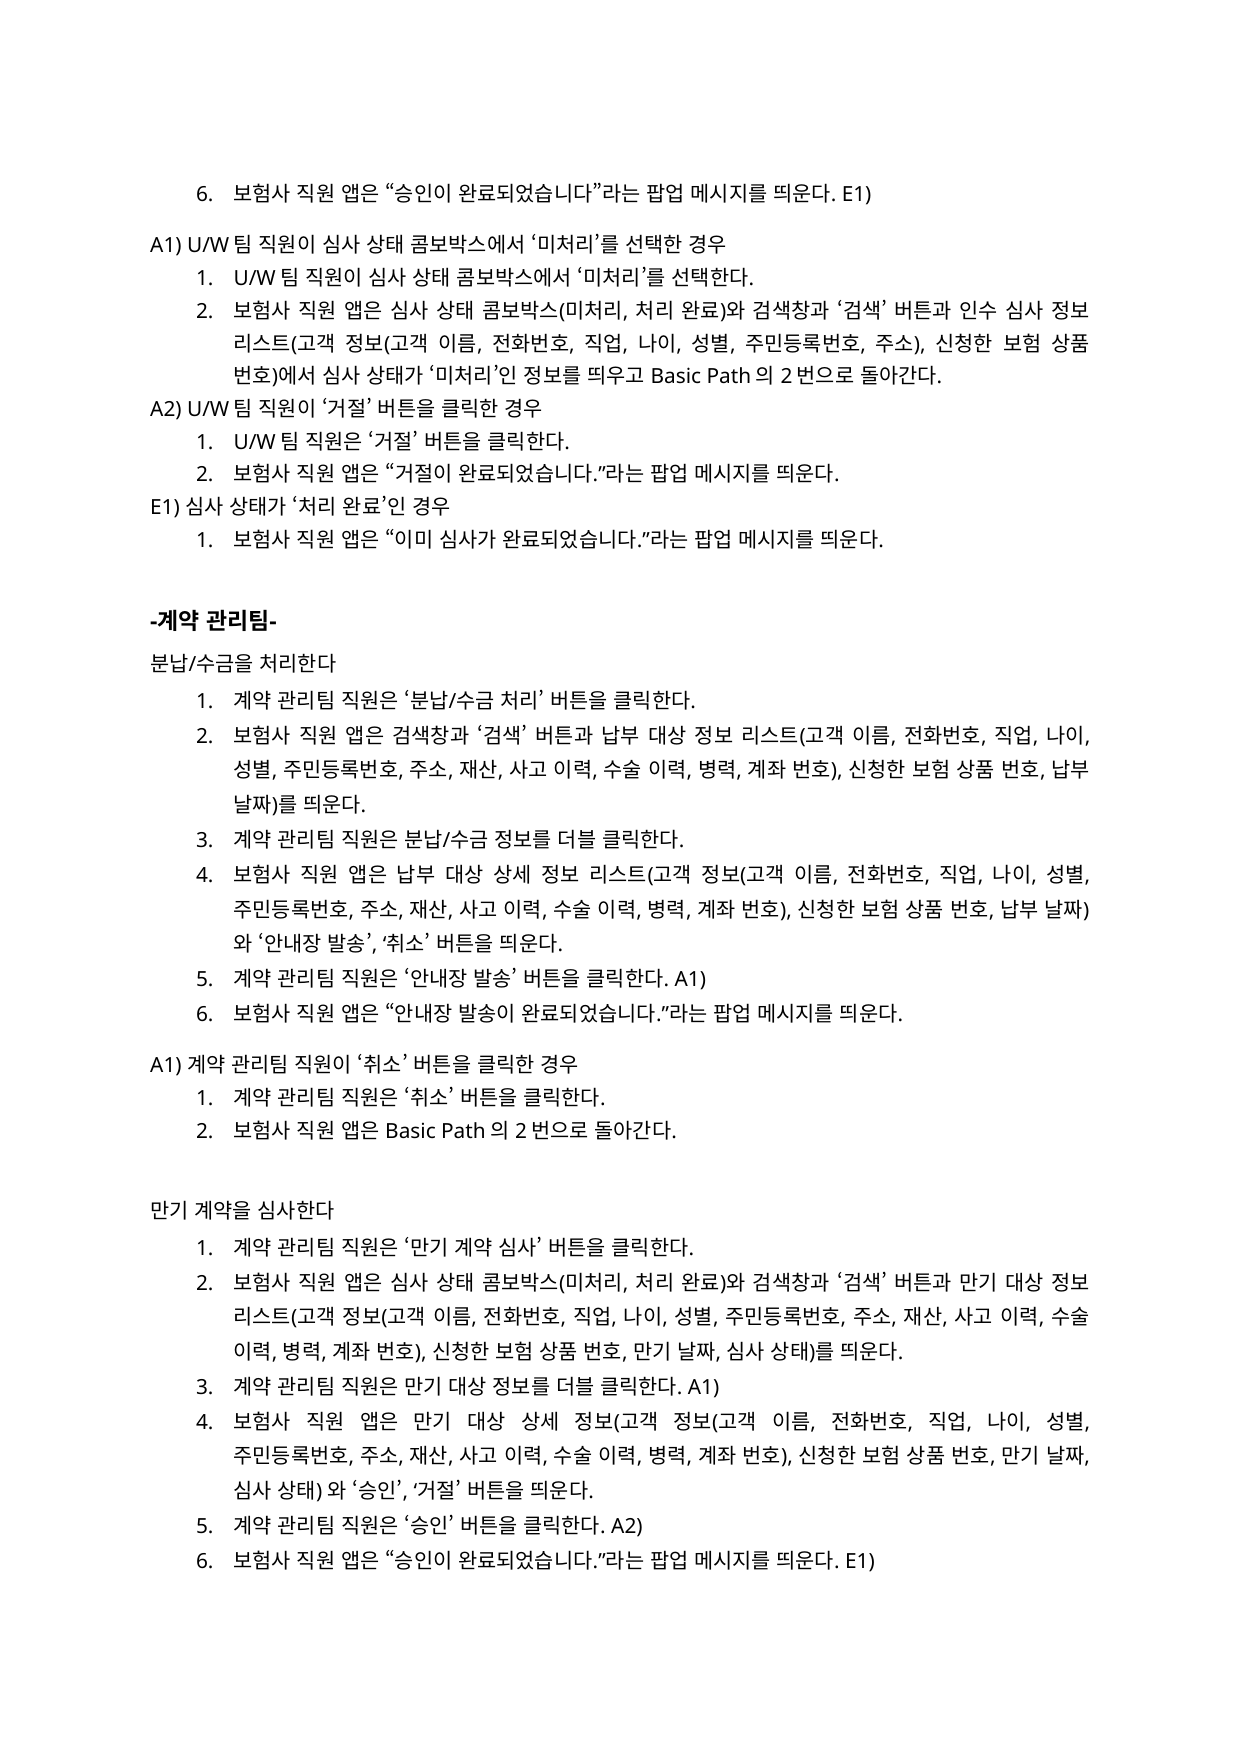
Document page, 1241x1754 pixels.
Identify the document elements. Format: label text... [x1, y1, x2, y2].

list 보험사 직원 앱은 만기 대상 상세 정보(고객 정보(고객 이름, 전화번호, 직업, 나이, 성별, 주민등록번호, 주소, 재산, 사고 이력, 수술 이력, 병력, 계좌 번호), 신청한 보험 상품 번호, 만기 날짜, 심사 상태) 와 ‘승인’, ‘거절’ 버튼을 띄운다. [196, 1405, 1090, 1505]
list 보험사 직원 앱은 “승인이 완료되었습니다.”라는 팝업 메시지를 띄운다. E1) [196, 1544, 1090, 1574]
subtitle 분납/수금을 처리한다 [150, 647, 1090, 678]
list 보험사 직원 앱은 “승인이 완료되었습니다”라는 팝업 메시지를 띄운다. E1) [196, 177, 1090, 207]
text A1) 계약 관리팀 직원이 ‘취소’ 버튼을 클릭한 경우 [150, 1049, 1090, 1079]
list 보험사 직원 앱은 납부 대상 상세 정보 리스트(고객 정보(고객 이름, 전화번호, 직업, 나이, 성별, 주민등록번호, 주소, 재산, 사고 이력, 수술 이력, 병력, 계좌 번호), 신청한 보험 상품 번호, 납부 날짜)와 ‘안내장 발송’, ‘취소’ 버튼을 띄운다. [196, 858, 1090, 958]
list 계약 관리팀 직원은 ‘취소’ 버튼을 클릭한다. [196, 1081, 1090, 1112]
list 계약 관리팀 직원은 분납/수금 정보를 더블 클릭한다. [196, 823, 1090, 854]
subtitle 만기 계약을 심사한다 [150, 1194, 1090, 1224]
text A2) U/W팀 직원이 ‘거절’ 버튼을 클릭한 경우 [150, 392, 1090, 422]
list 계약 관리팀 직원은 만기 대상 정보를 더블 클릭한다. A1) [196, 1370, 1090, 1400]
list 계약 관리팀 직원은 ‘승인’ 버튼을 클릭한다. A2) [196, 1509, 1090, 1539]
list 보험사 직원 앱은 심사 상태 콤보박스(미처리, 처리 완료)와 검색창과 ‘검색’ 버튼과 인수 심사 정보 리스트(고객 정보(고객 이름, 전화번호, 직업, 나이, 성별, 주민등록번호, 주소), 신청한 보험 상품 번호)에서 심사 상태가 ‘미처리’인 정보를 띄우고 Basic Path의 2번으로 돌아간다. [196, 294, 1090, 390]
list 보험사 직원 앱은 “이미 심사가 완료되었습니다.”라는 팝업 메시지를 띄운다. [196, 523, 1090, 553]
list 보험사 직원 앱은 Basic Path의 2번으로 돌아간다. [196, 1114, 1090, 1144]
list 계약 관리팀 직원은 ‘만기 계약 심사’ 버튼을 클릭한다. [196, 1231, 1090, 1261]
list U/W팀 직원이 심사 상태 콤보박스에서 ‘미처리’를 선택한다. [196, 261, 1090, 292]
list 계약 관리팀 직원은 ‘분납/수금 처리’ 버튼을 클릭한다. [196, 684, 1090, 714]
subtitle -계약 관리팀- [150, 603, 1090, 636]
text A1) U/W팀 직원이 심사 상태 콤보박스에서 ‘미처리’를 선택한 경우 [150, 229, 1090, 259]
list 보험사 직원 앱은 “안내장 발송이 완료되었습니다.”라는 팝업 메시지를 띄운다. [196, 997, 1090, 1028]
list 보험사 직원 앱은 “거절이 완료되었습니다.”라는 팝업 메시지를 띄운다. [196, 458, 1090, 488]
list 보험사 직원 앱은 검색창과 ‘검색’ 버튼과 납부 대상 정보 리스트(고객 이름, 전화번호, 직업, 나이, 성별, 주민등록번호, 주소, 재산, 사고 이력, 수술 이력, 병력, 계좌 번호), 신청한 보험 상품 번호, 납부 날짜)를 띄운다. [196, 719, 1090, 819]
list 보험사 직원 앱은 심사 상태 콤보박스(미처리, 처리 완료)와 검색창과 ‘검색’ 버튼과 만기 대상 정보 리스트(고객 정보(고객 이름, 전화번호, 직업, 나이, 성별, 주민등록번호, 주소, 재산, 사고 이력, 수술 이력, 병력, 계좌 번호), 신청한 보험 상품 번호, 만기 날짜, 심사 상태)를 띄운다. [196, 1266, 1090, 1366]
list U/W팀 직원은 ‘거절’ 버튼을 클릭한다. [196, 425, 1090, 455]
list 계약 관리팀 직원은 ‘안내장 발송’ 버튼을 클릭한다. A1) [196, 962, 1090, 993]
text E1) 심사 상태가 ‘처리 완료’인 경우 [150, 490, 1090, 521]
